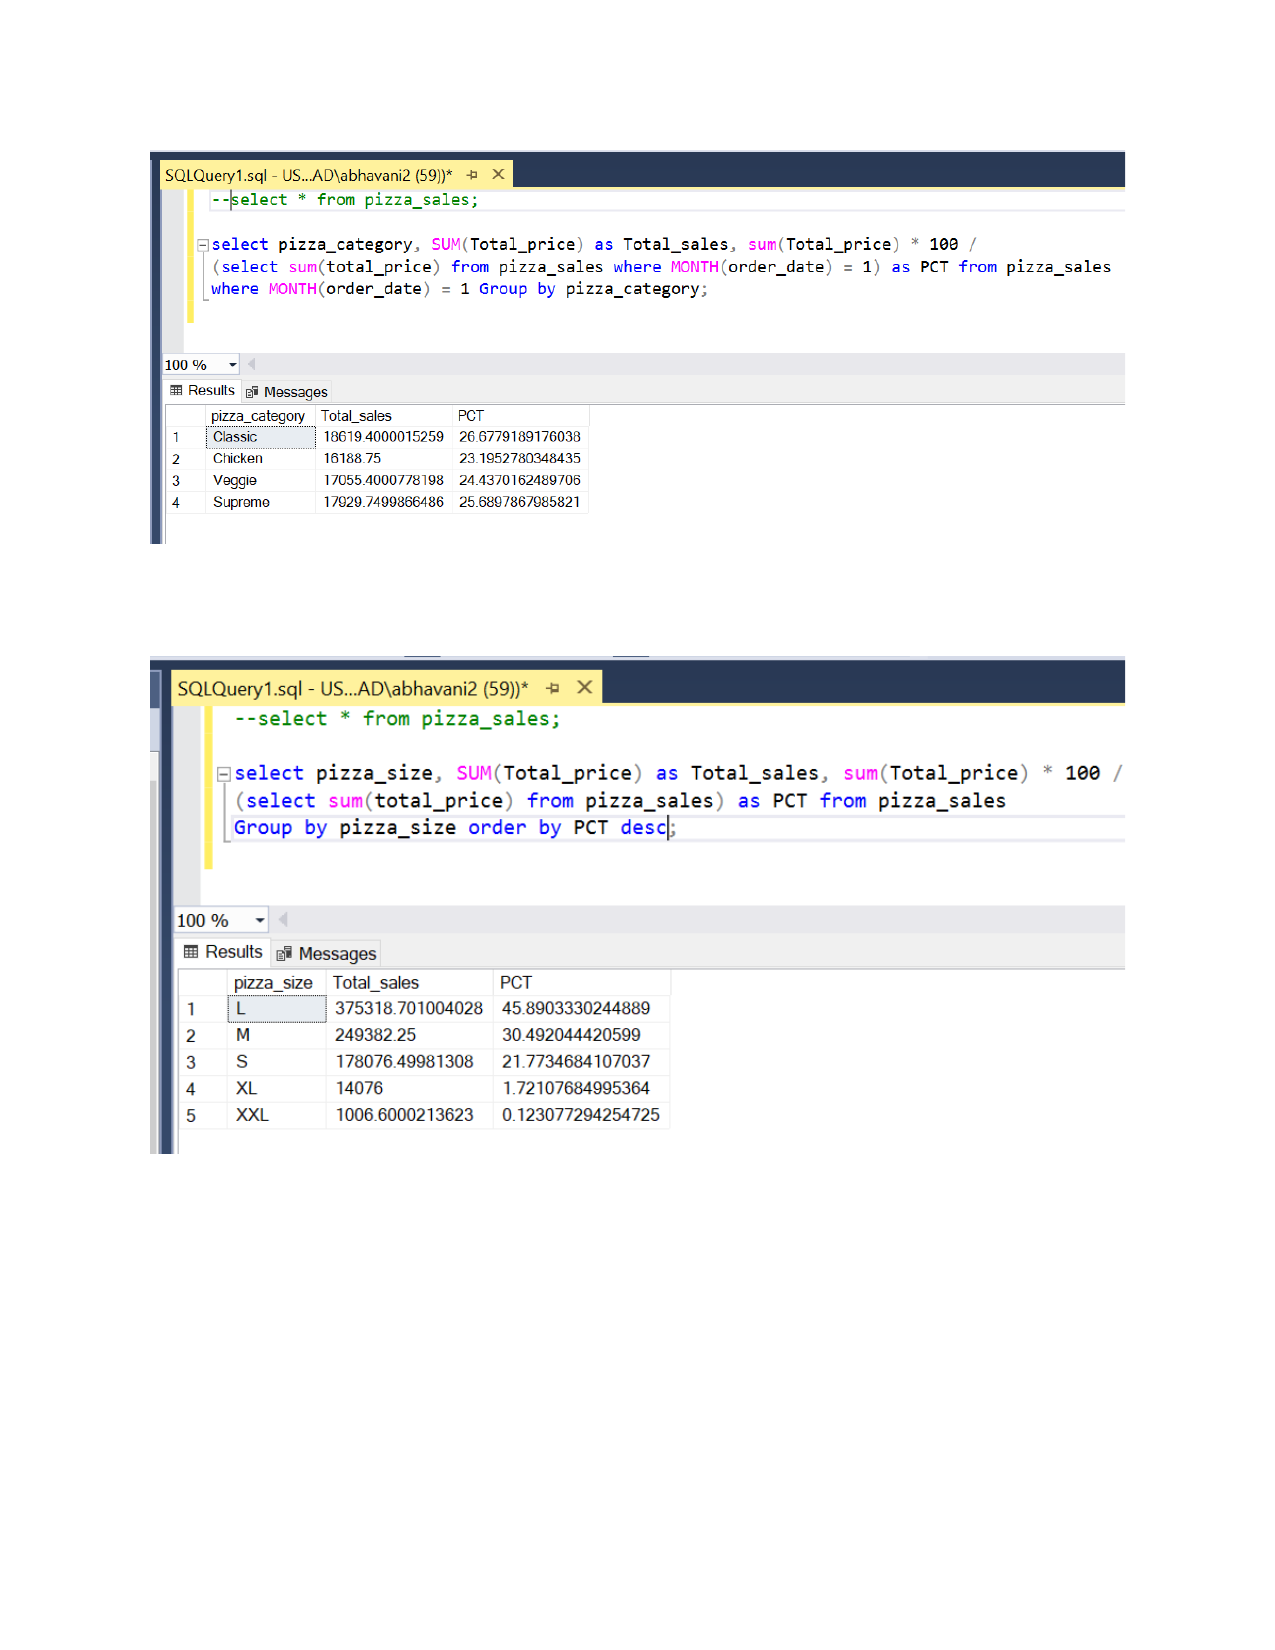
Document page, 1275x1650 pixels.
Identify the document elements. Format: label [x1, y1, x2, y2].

picture [150, 656, 1125, 1154]
picture [150, 150, 1125, 544]
